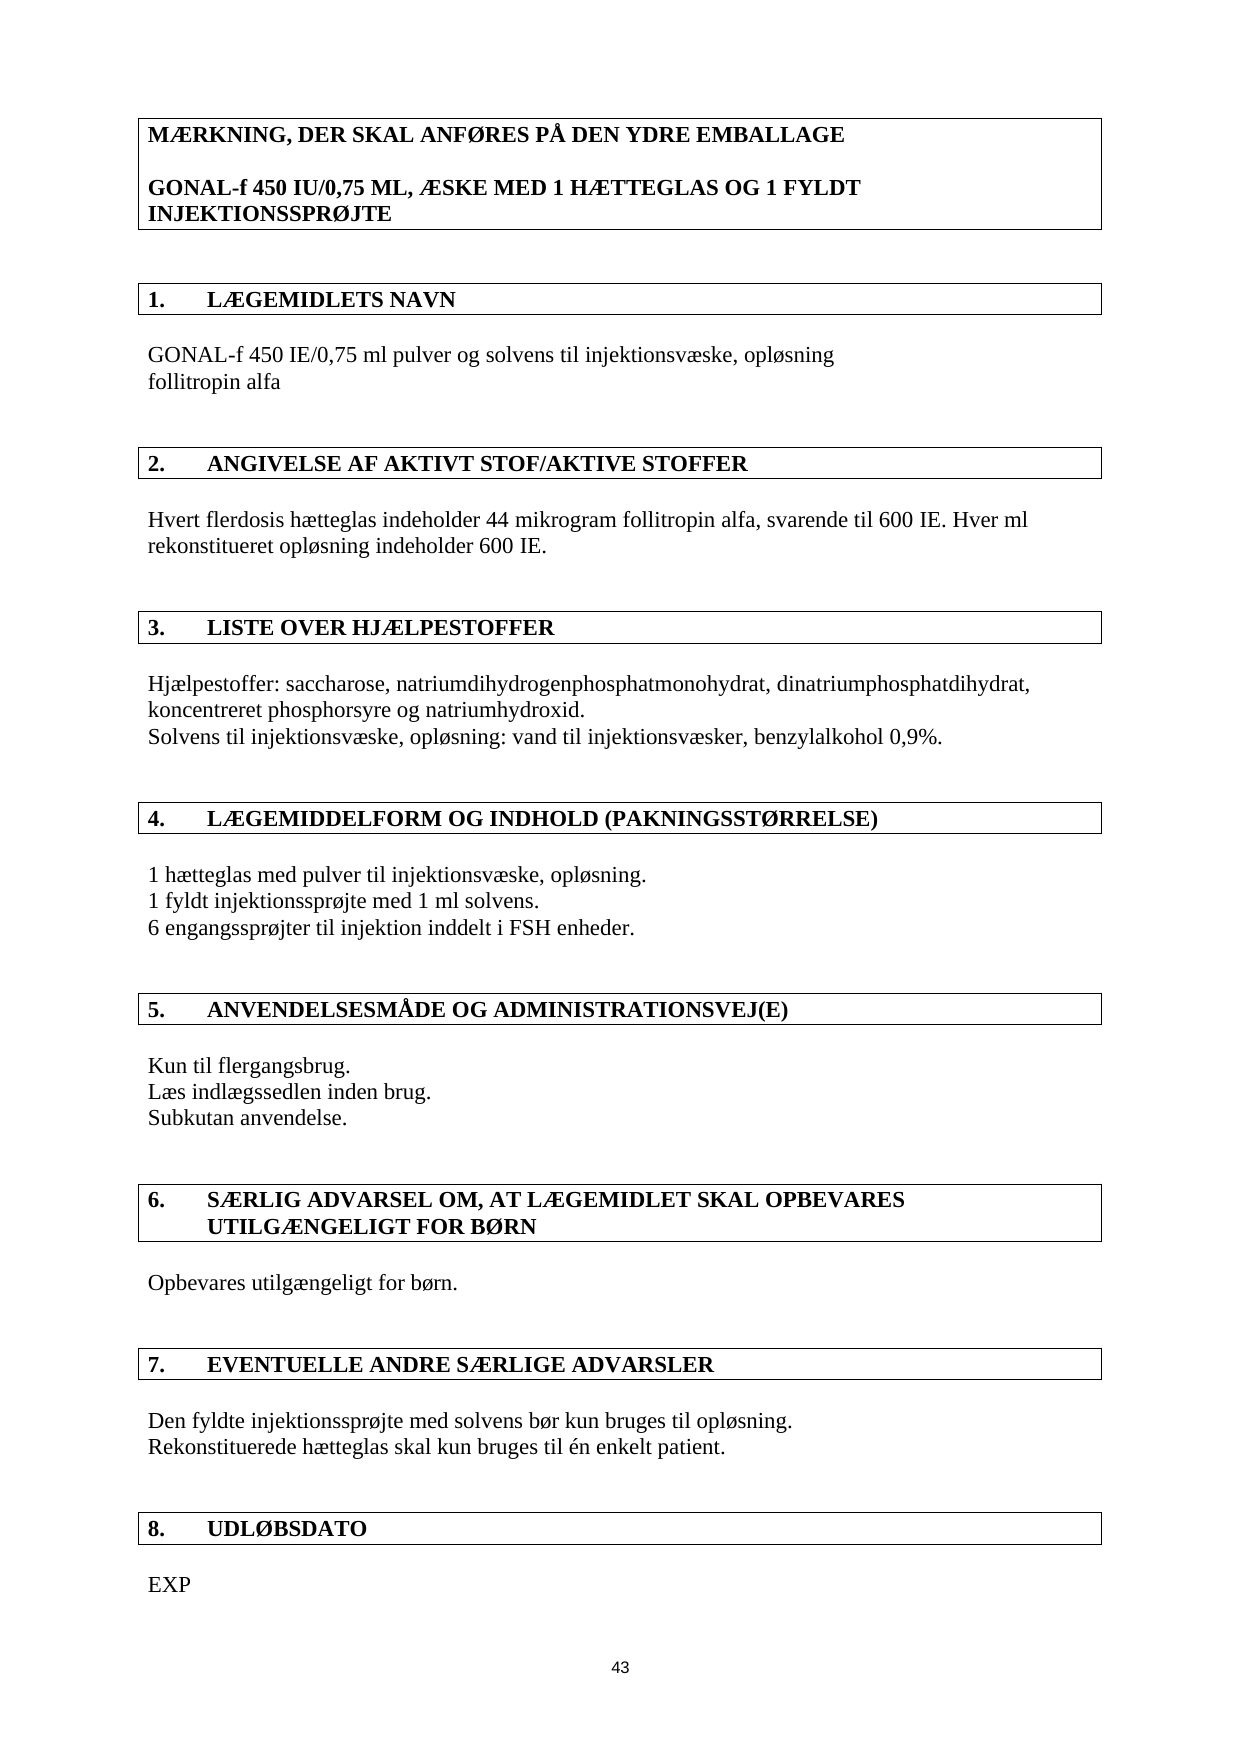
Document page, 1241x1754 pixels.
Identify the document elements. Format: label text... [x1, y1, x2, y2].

text 4. LÆGEMIDDELFORM OG INDHOLD (PAKNINGSSTØRRELSE) [139, 803, 1101, 833]
text 1 fyldt injektionssprøjte med 1 ml solvens. [148, 887, 1092, 914]
text 3. LISTE OVER HJÆLPESTOFFER [139, 612, 1101, 643]
text Læs indlægssedlen inden brug. [148, 1078, 1092, 1104]
text follitropin alfa [148, 368, 1092, 394]
text 1. LÆGEMIDLETS NAVN [139, 284, 1101, 314]
text 7. EVENTUELLE ANDRE SÆRLIGE ADVARSLER [139, 1349, 1101, 1379]
text GONAL-f 450 IE/0,75 ml pulver og solvens til injektionsvæske, opløsning [148, 341, 1092, 368]
text MÆRKNING, SKAL ANFØRES PÅ DEN Y EMBALLAGE [139, 119, 1101, 148]
text 6 engangssprøjter til injektion inddelt i FSH enheder. [148, 914, 1092, 940]
text Kun til flergangsbrug. [148, 1052, 1092, 1078]
text Hjælpestoffer: saccharose, natriumdihydrogenphosphatmonohydrat, dinatriumphosphatdihydrat, koncentreret phosphorsyre og natriumhydroxid. [148, 670, 1092, 723]
text GONAL-f 450 IU/0,75 ML, ÆSKE MED 1 HÆTTEGLAS OG 1 FYLDT INJEKTIONSSPRØJTE [139, 171, 1101, 229]
text Opbevares utilgængeligt for børn. [148, 1269, 1092, 1295]
text Rekonstituerede hætteglas skal kun bruges til én enkelt patient. [148, 1433, 1092, 1459]
text 5. ANVENDELSESMÅDE OG ADMINISTRATIONSVEJ(E) [139, 994, 1101, 1024]
text 2. ANGIVELSE AF AKTIVT STOF/AKTIVE STOFFER [139, 448, 1101, 478]
text 8. UDLØBSDATO [139, 1513, 1101, 1544]
text Subkutan anvendelse. [148, 1104, 1092, 1131]
text 1 hætteglas med pulver til injektionsvæske, opløsning. [148, 861, 1092, 887]
text EXP [148, 1571, 1092, 1597]
text Solvens til injektionsvæske, opløsning: vand til injektionsvæsker, benzylalkohol 0,9%. [148, 723, 1092, 749]
text 6. SÆRLIG ADVARSEL OM, AT LÆGEMIDLET SKAL OPBEVARES UTILGÆNGELIGT FOR BØRN [139, 1185, 1101, 1241]
text Den fyldte injektionssprøjte med solvens bør kun bruges til opløsning. [148, 1407, 1092, 1433]
text Hvert flerdosis hætteglas indeholder 44 mikrogram follitropin alfa, svarende til 600 IE. Hver ml rekonstitueret opløsning indeholder 600 IE. [148, 506, 1092, 558]
